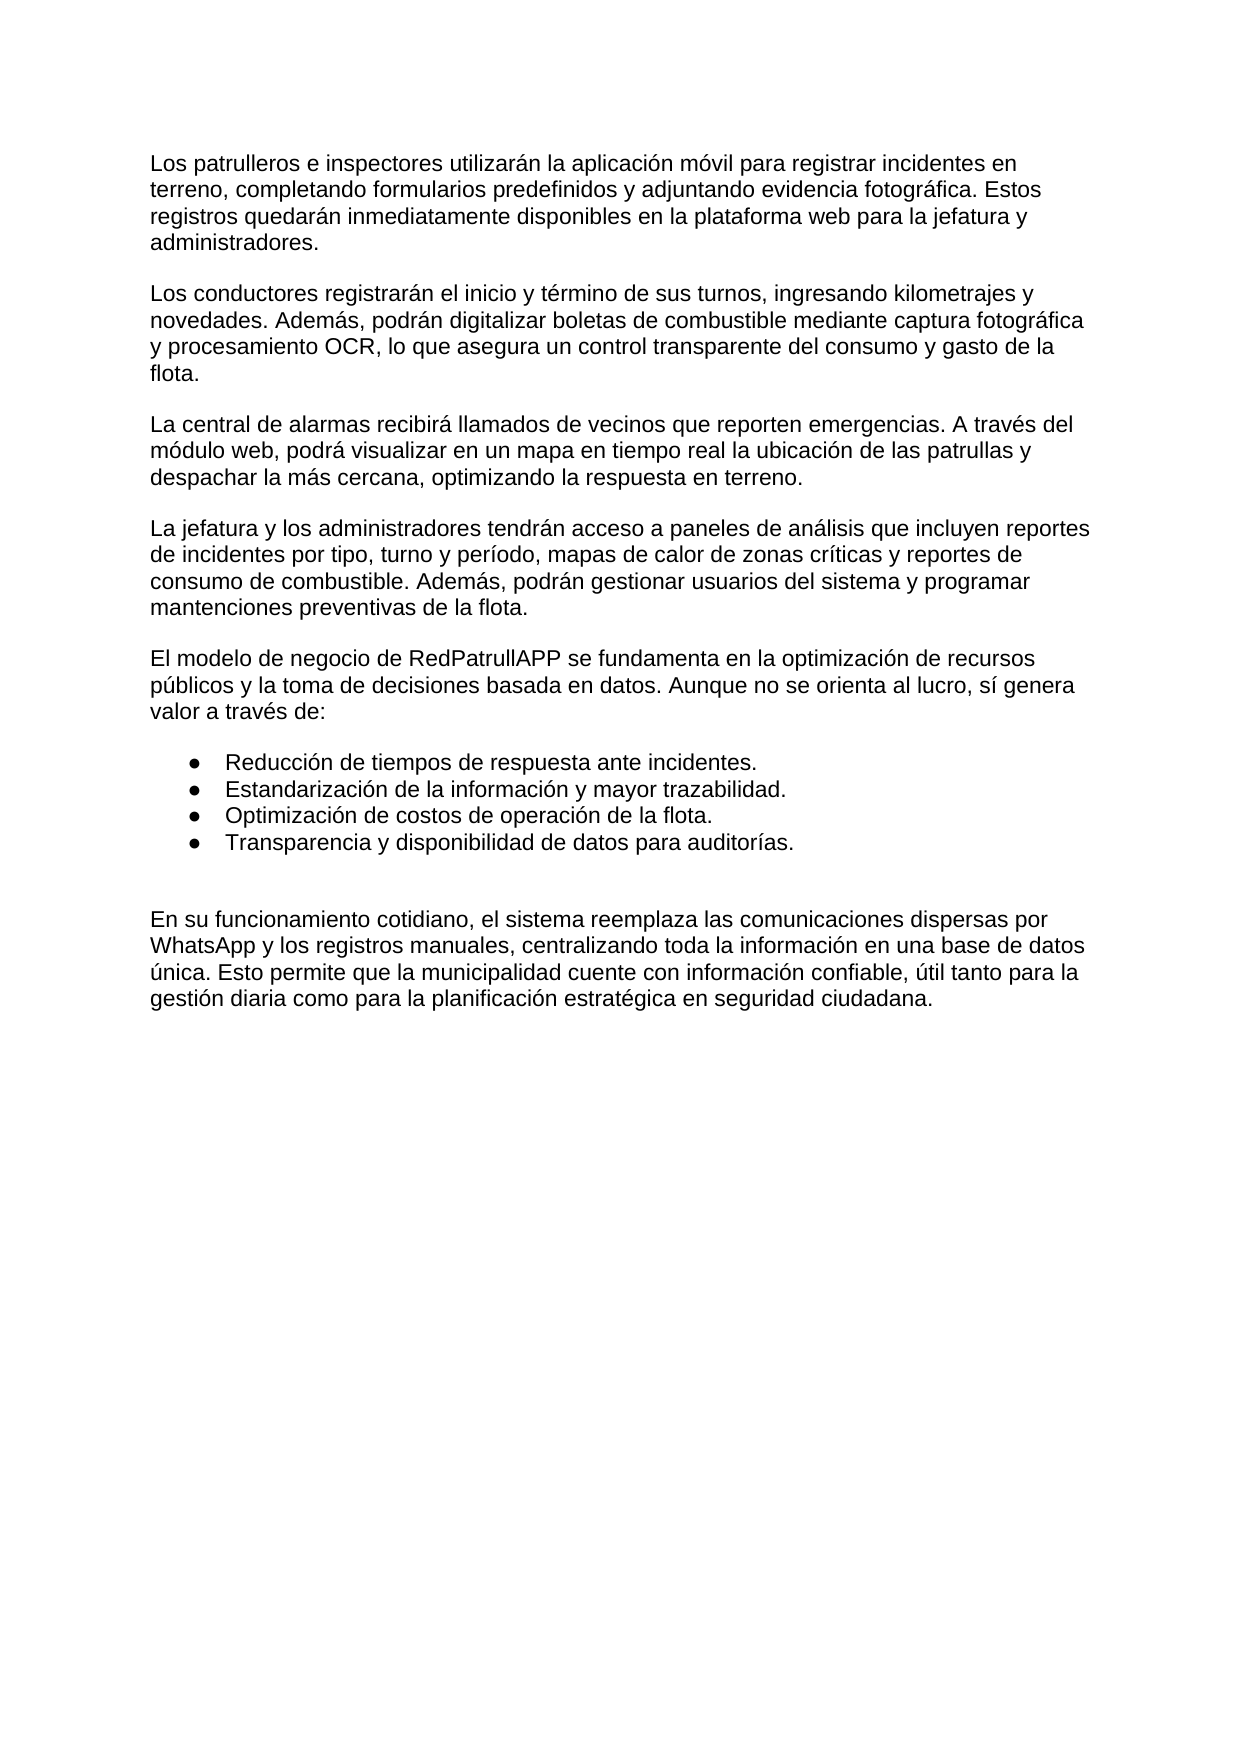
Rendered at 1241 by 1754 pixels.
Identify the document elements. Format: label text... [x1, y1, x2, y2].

text El modelo de negocio de RedPatrullAPP se fundamenta en la optimización de recursos públicos y la toma de decisiones basada en datos. Aunque no se orienta al lucro, sí genera valor a través de: [150, 645, 1090, 724]
text Los patrulleros e inspectores utilizarán la aplicación móvil para registrar incidentes en terreno, completando formularios predefinidos y adjuntando evidencia fotográfica. Estos registros quedarán inmediatamente disponibles en la plataforma web para la jefatura y administradores. [150, 150, 1090, 255]
list Reducción de tiempos de respuesta ante incidentes. [187, 749, 1090, 776]
text La jefatura y los administradores tendrán acceso a paneles de análisis que incluyen reportes de incidentes por tipo, turno y período, mapas de calor de zonas críticas y reportes de consumo de combustible. Además, podrán gestionar usuarios del sistema y programar mantenciones preventivas de la flota. [150, 515, 1090, 620]
text La central de alarmas recibirá llamados de vecinos que reporten emergencias. A través del módulo web, podrá visualizar en un mapa en tiempo real la ubicación de las patrullas y despachar la más cercana, optimizando la respuesta en terreno. [150, 411, 1090, 490]
list Optimización de costos de operación de la flota. [187, 802, 1090, 828]
text Los conductores registrarán el inicio y término de sus turnos, ingresando kilometrajes y novedades. Además, podrán digitalizar boletas de combustible mediante captura fotográfica y procesamiento OCR, lo que asegura un control transparente del consumo y gasto de la flota. [150, 280, 1090, 386]
list Estandarización de la información y mayor trazabilidad. [187, 776, 1090, 802]
list Transparencia y disponibilidad de datos para auditorías. [187, 828, 1090, 881]
text En su funcionamiento cotidiano, el sistema reemplaza las comunicaciones dispersas por WhatsApp y los registros manuales, centralizando toda la información en una base de datos única. Esto permite que la municipalidad cuente con información confiable, útil tanto para la gestión diaria como para la planificación estratégica en seguridad ciudadana. [150, 906, 1090, 1012]
